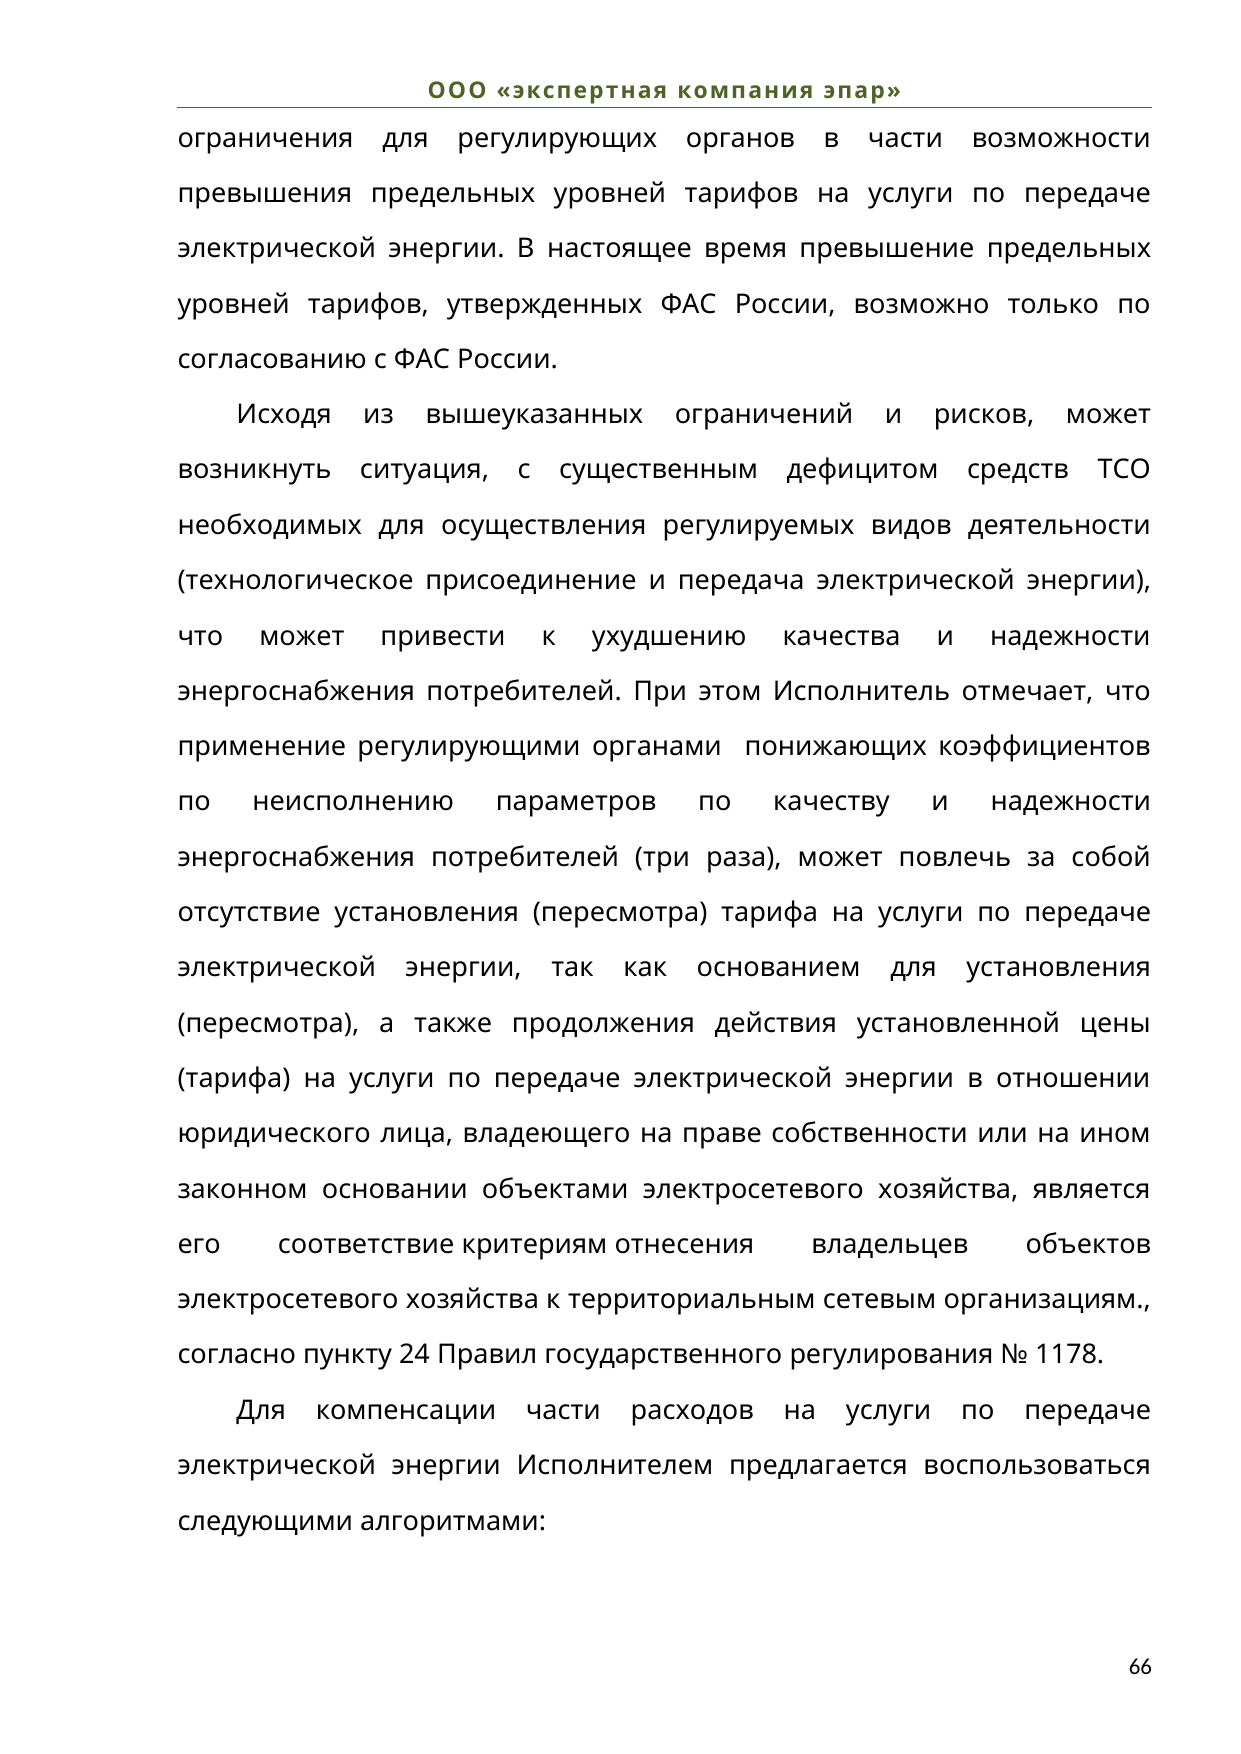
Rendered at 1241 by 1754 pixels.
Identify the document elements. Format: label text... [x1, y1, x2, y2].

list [177, 118, 1152, 376]
list Исходя из вышеуказанных ограничений и рисков, может возникнуть ситуация, с существенным дефицитом средств ТСО необходимых для осуществления регулируемых видов деятельности (технологическое присоединение и передача электрической энергии), что может привести к ухудшению качества и надежности энергоснабжения потребителей. При этом Исполнитель отмечает, что применение регулирующими органами понижающих коэффициентов по неисполнению параметров по качеству и надежности энергоснабжения потребителей (три раза), может повлечь за собой отсутствие установления (пересмотра) тарифа на услуги по передаче электрической энергии, так как основанием для установления (пересмотра), а также продолжения действия установленной цены (тарифа) на услуги по передаче электрической энергии в отношении юридического лица, владеющего на праве собственности или на ином законном основании объектами электросетевого хозяйства, является его соответствие критериям отнесения владельцев объектов электросетевого хозяйства к территориальным сетевым организациям., согласно пункту 24 Правил государственного регулирования № 1178. [177, 395, 1152, 1372]
list Для компенсации части расходов на услуги по передаче электрической энергии Исполнителем предлагается воспользоваться следующими алгоритмами: [177, 1390, 1152, 1538]
